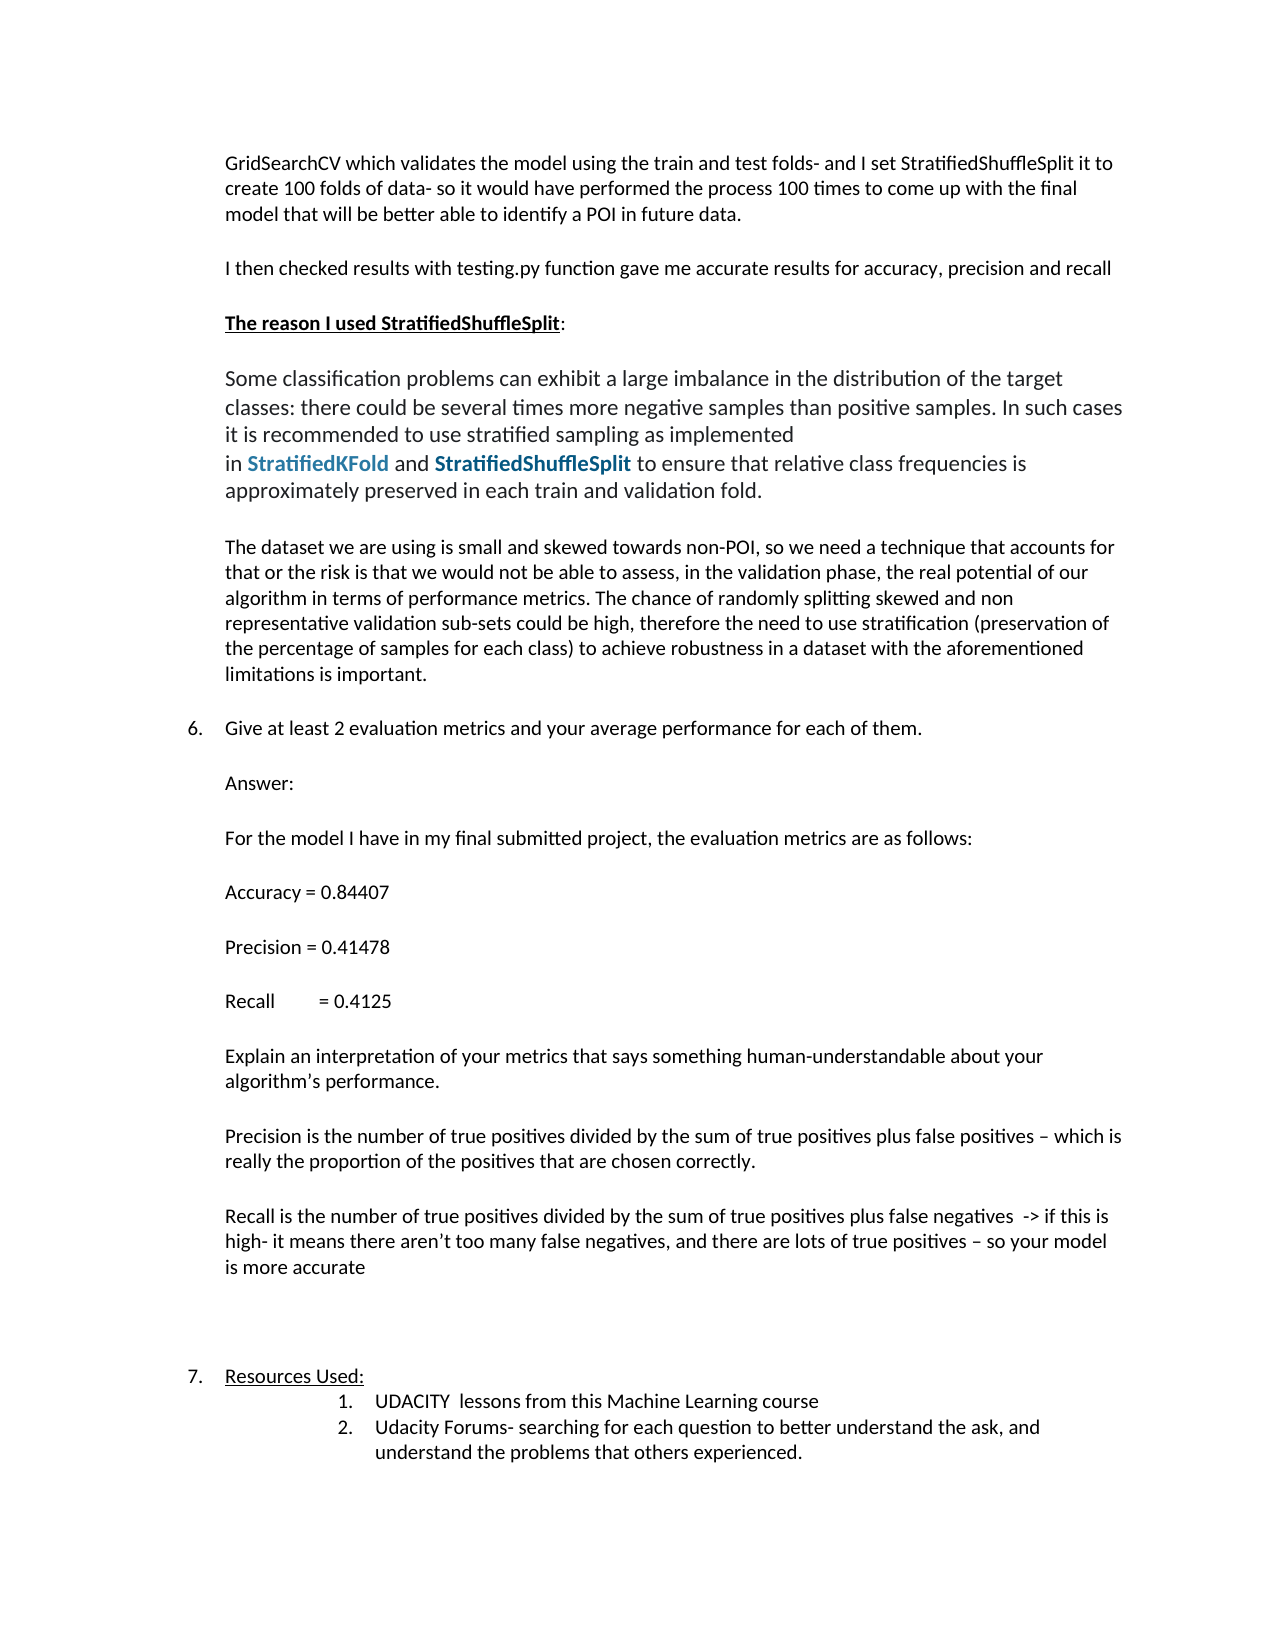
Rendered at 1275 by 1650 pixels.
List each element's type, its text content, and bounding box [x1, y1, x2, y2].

text For the model I have in my final submitted project, the evaluation metrics are as follows: [225, 825, 1125, 850]
list Give at least 2 evaluation metrics and your average performance for each of them. [187, 716, 1125, 741]
list UDACITY lessons from this Machine Learning course [337, 1388, 1125, 1414]
text Recall is the number of true positives divided by the sum of true positives plus false negatives -> if this is high- it means there aren’t too many false negatives, and there are lots of true positives – so your model is more accurate [225, 1203, 1125, 1279]
text I then checked results with testing.py function gave me accurate results for accuracy, precision and recall [225, 255, 1125, 281]
text Accuracy = 0.84407 [225, 879, 1125, 905]
text Answer: [225, 770, 1125, 796]
text Explain an interpretation of your metrics that says something human-understandable about your algorithm’s performance. [225, 1043, 1125, 1094]
text Precision = 0.41478 [225, 934, 1125, 959]
text Precision is the number of true positives divided by the sum of true positives plus false positives – which is really the proportion of the positives that are chosen correctly. [225, 1123, 1125, 1174]
text GridSearchCV which validates the model using the train and test folds- and I set StratifiedShuffleSplit it to create 100 folds of data- so it would have performed the process 100 times to come up with the final model that will be better able to identify a POI in future data. [225, 150, 1125, 226]
text Recall = 0.4125 [225, 988, 1125, 1014]
text Some classification problems can exhibit a large imbalance in the distribution of the target classes: there could be several times more negative samples than positive samples. In such cases it is recommended to use stratified sampling as implemented in StratifiedKFold and StratifiedShuffleSplit to ensure that relative class frequencies is approximately preserved in each train and validation fold. [225, 364, 1125, 505]
text The dataset we are using is small and skewed towards non-POI, so we need a technique that accounts for that or the risk is that we would not be able to assess, in the validation phase, the real potential of our algorithm in terms of performance metrics. The chance of randomly splitting skewed and non representative validation sub-sets could be high, therefore the need to use stratification (preservation of the percentage of samples for each class) to achieve robustness in a dataset with the aforementioned limitations is important. [225, 534, 1125, 686]
text The reason I used StratifiedShuffleSplit: [225, 310, 1125, 335]
list Udacity Forums- searching for each question to better understand the ask, and understand the problems that others experienced. [337, 1414, 1125, 1465]
list Resources Used: [187, 1363, 1125, 1388]
